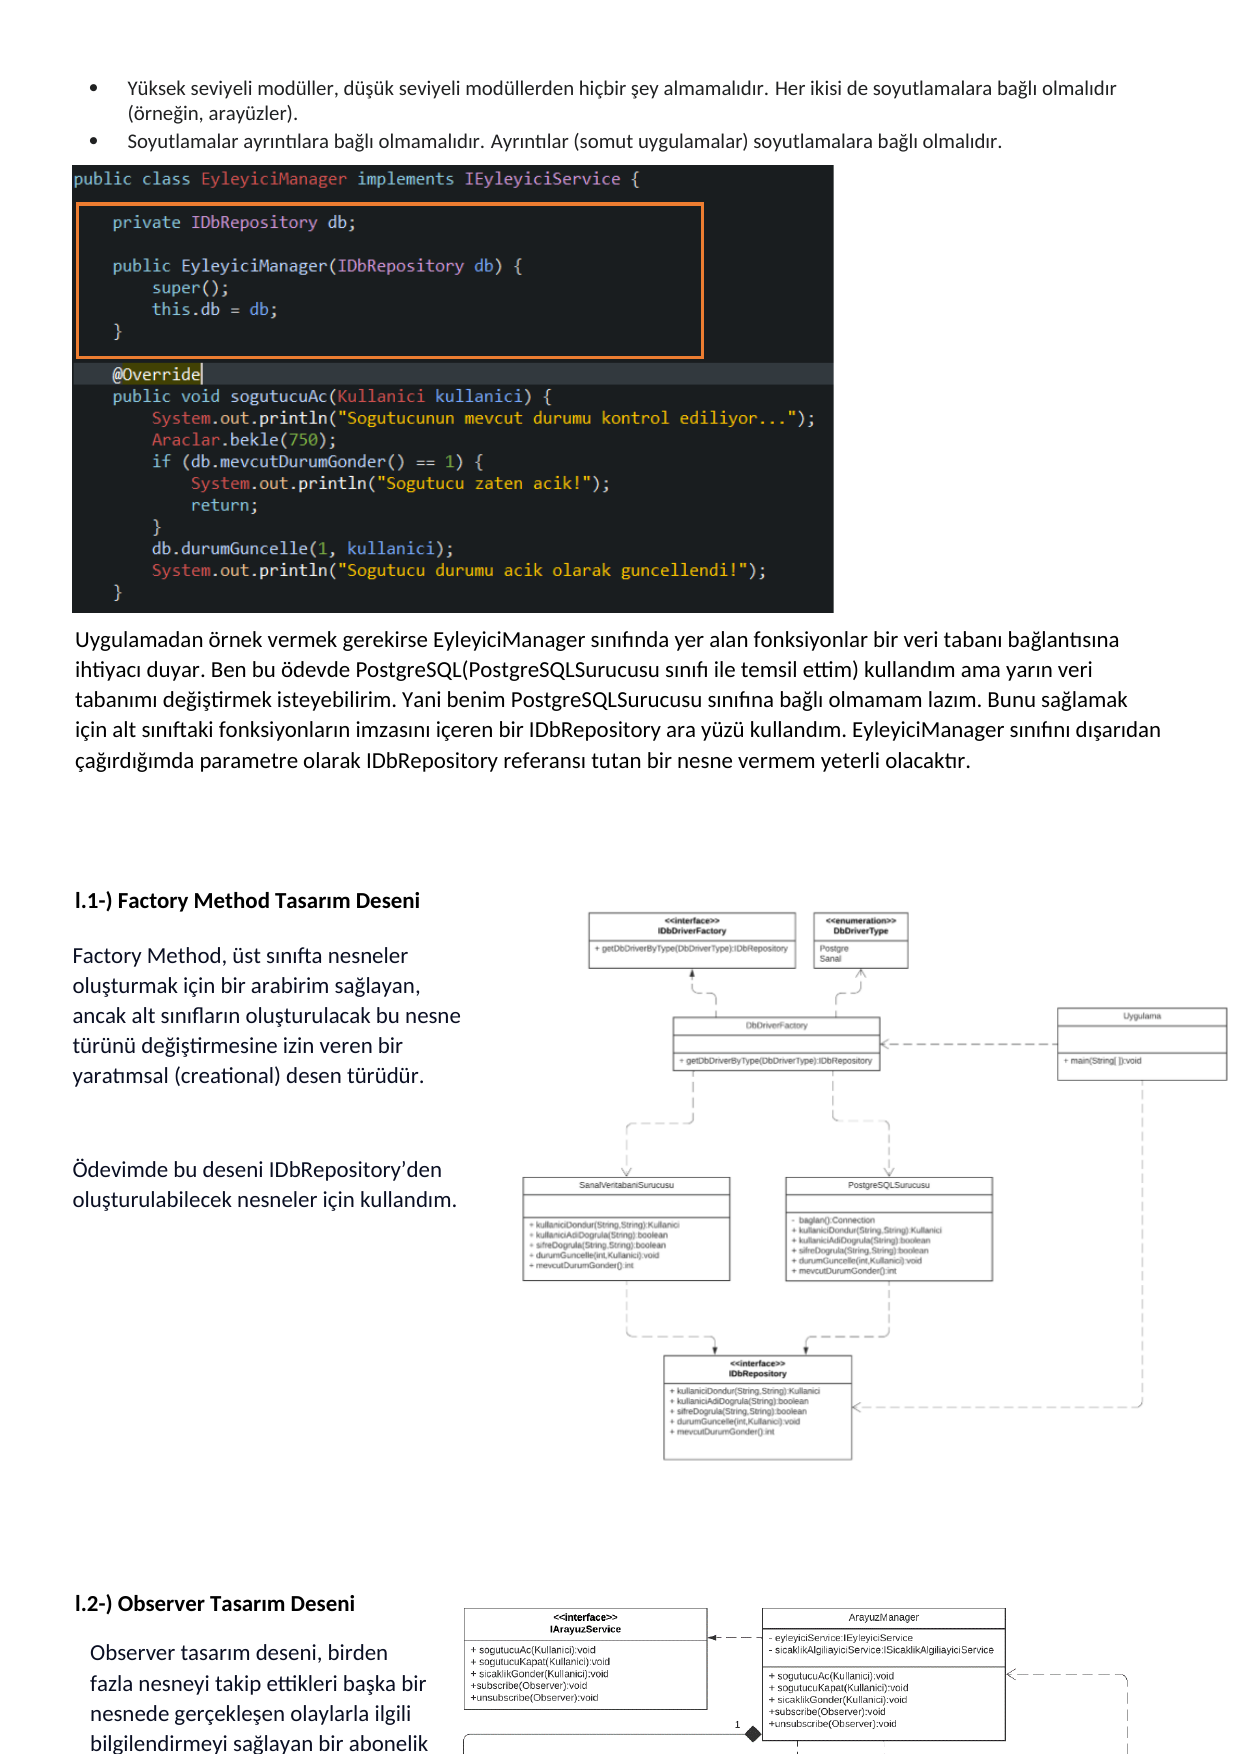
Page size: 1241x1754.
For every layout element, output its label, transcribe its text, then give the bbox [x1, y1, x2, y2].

text l.1-) Factory Method Tasarım Deseni [75, 886, 1165, 914]
picture [447, 1591, 1241, 1754]
text Uygulamadan örnek vermek gerekirse EyleyiciManager sınıfında yer alan fonksiyonlar bir veri tabanı bağlantısına ihtiyacı duyar. Ben bu ödevde PostgreSQL(PostgreSQLSurucusu sınıfı ile temsil ettim) kullandım ama yarın veri tabanımı değiştirmek isteyebilirim. Yani benim PostgreSQLSurucusu sınıfına bağlı olmamam lazım. Bunu sağlamak için alt sınıftaki fonksiyonların imzasını içeren bir IDbRepository ara yüzü kullandım. EyleyiciManager sınıfını dışarıdan çağırdığımda parametre olarak IDbRepository referansı tutan bir nesne vermem yeterli olacaktır. [75, 625, 1165, 774]
picture [512, 888, 1241, 1478]
list Yüksek seviyeli modüller, düşük seviyeli modüllerden hiçbir şey almamalıdır. Her ikisi de soyutlamalara bağlı olmalıdır (örneğin, arayüzler). [90, 75, 1165, 126]
text l.2-) Observer Tasarım Deseni [75, 1589, 1165, 1618]
picture [72, 165, 834, 613]
list Soyutlamalar ayrıntılara bağlı olmamalıdır. Ayrıntılar (somut uygulamalar) soyutlamalara bağlı olmalıdır. [90, 128, 1165, 154]
